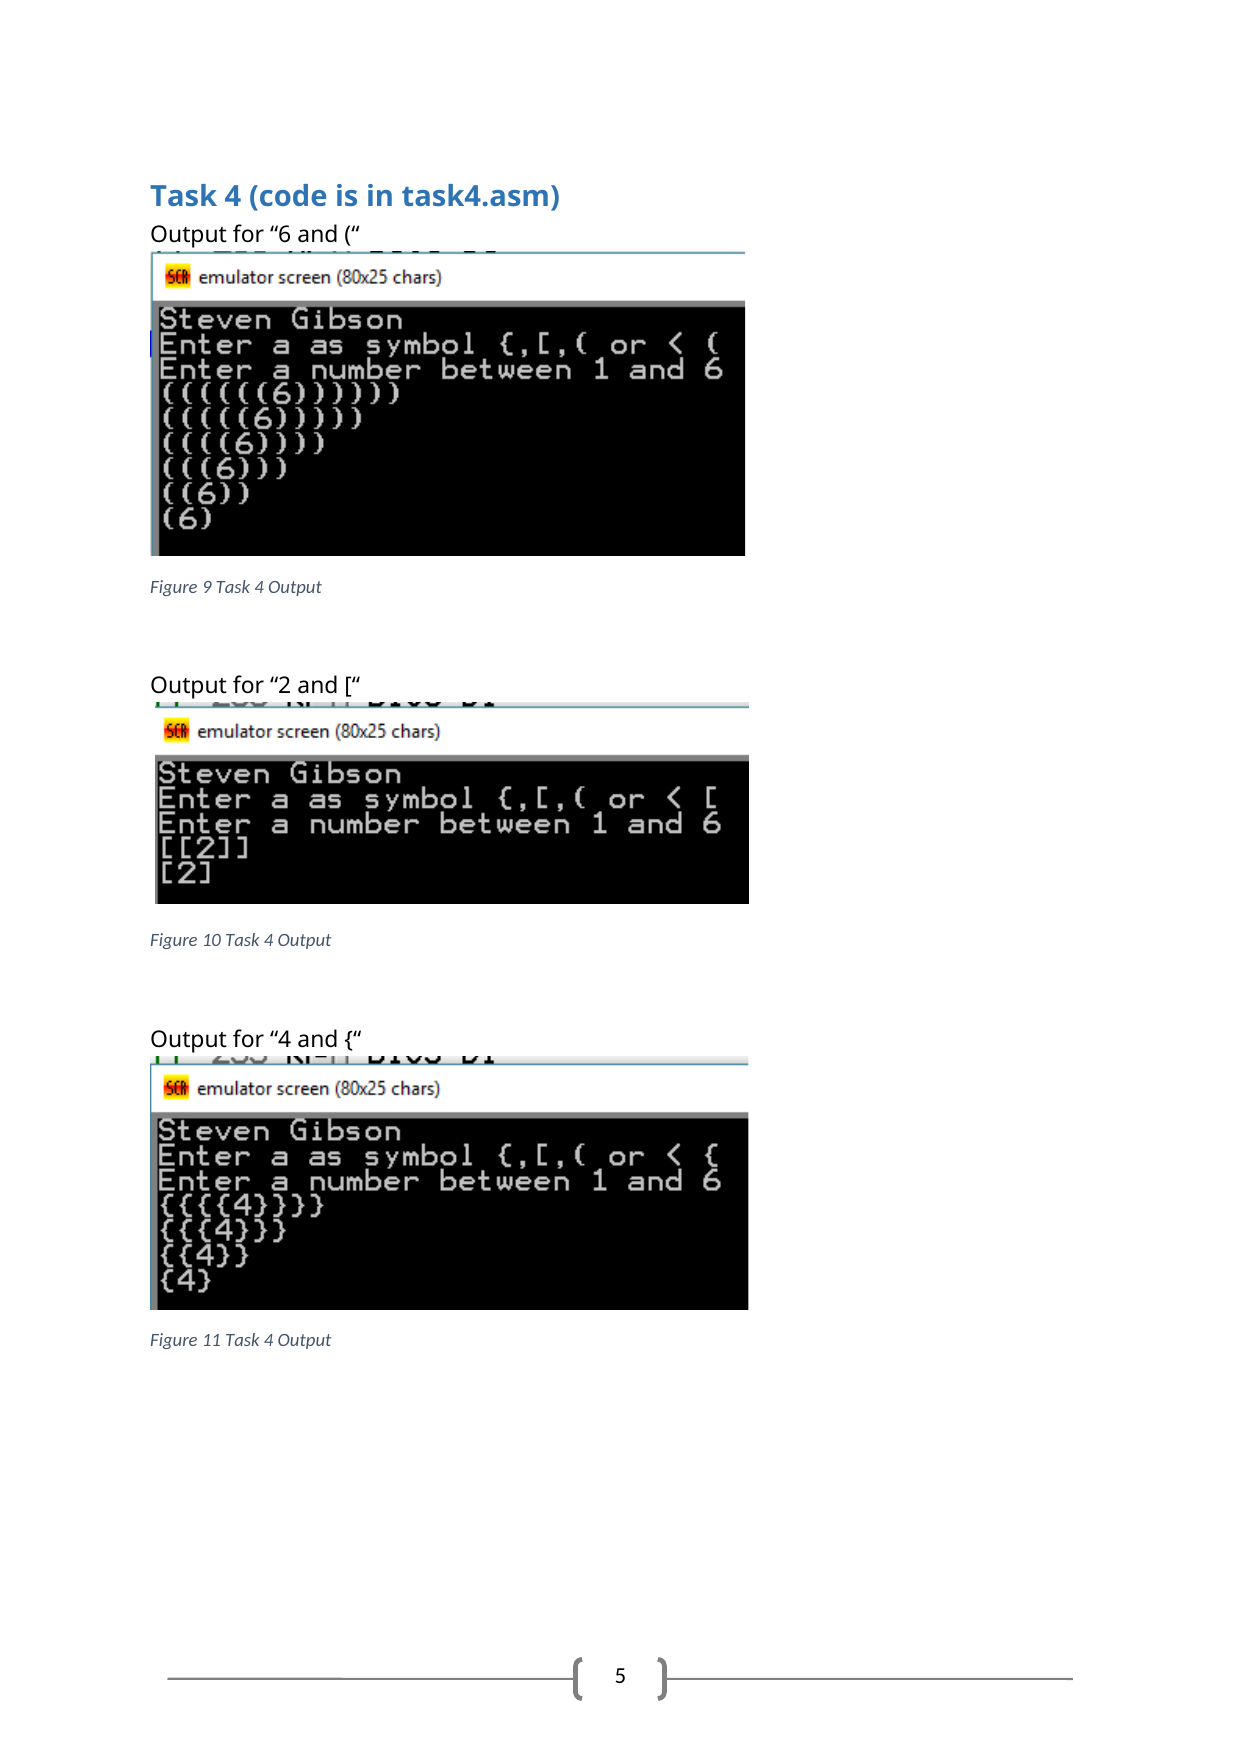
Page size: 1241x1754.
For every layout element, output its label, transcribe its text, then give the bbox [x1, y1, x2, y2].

picture [150, 251, 746, 556]
picture [155, 702, 749, 904]
subtitle Task 4 (code is in task4.asm) [150, 175, 1090, 215]
picture [150, 1056, 749, 1310]
